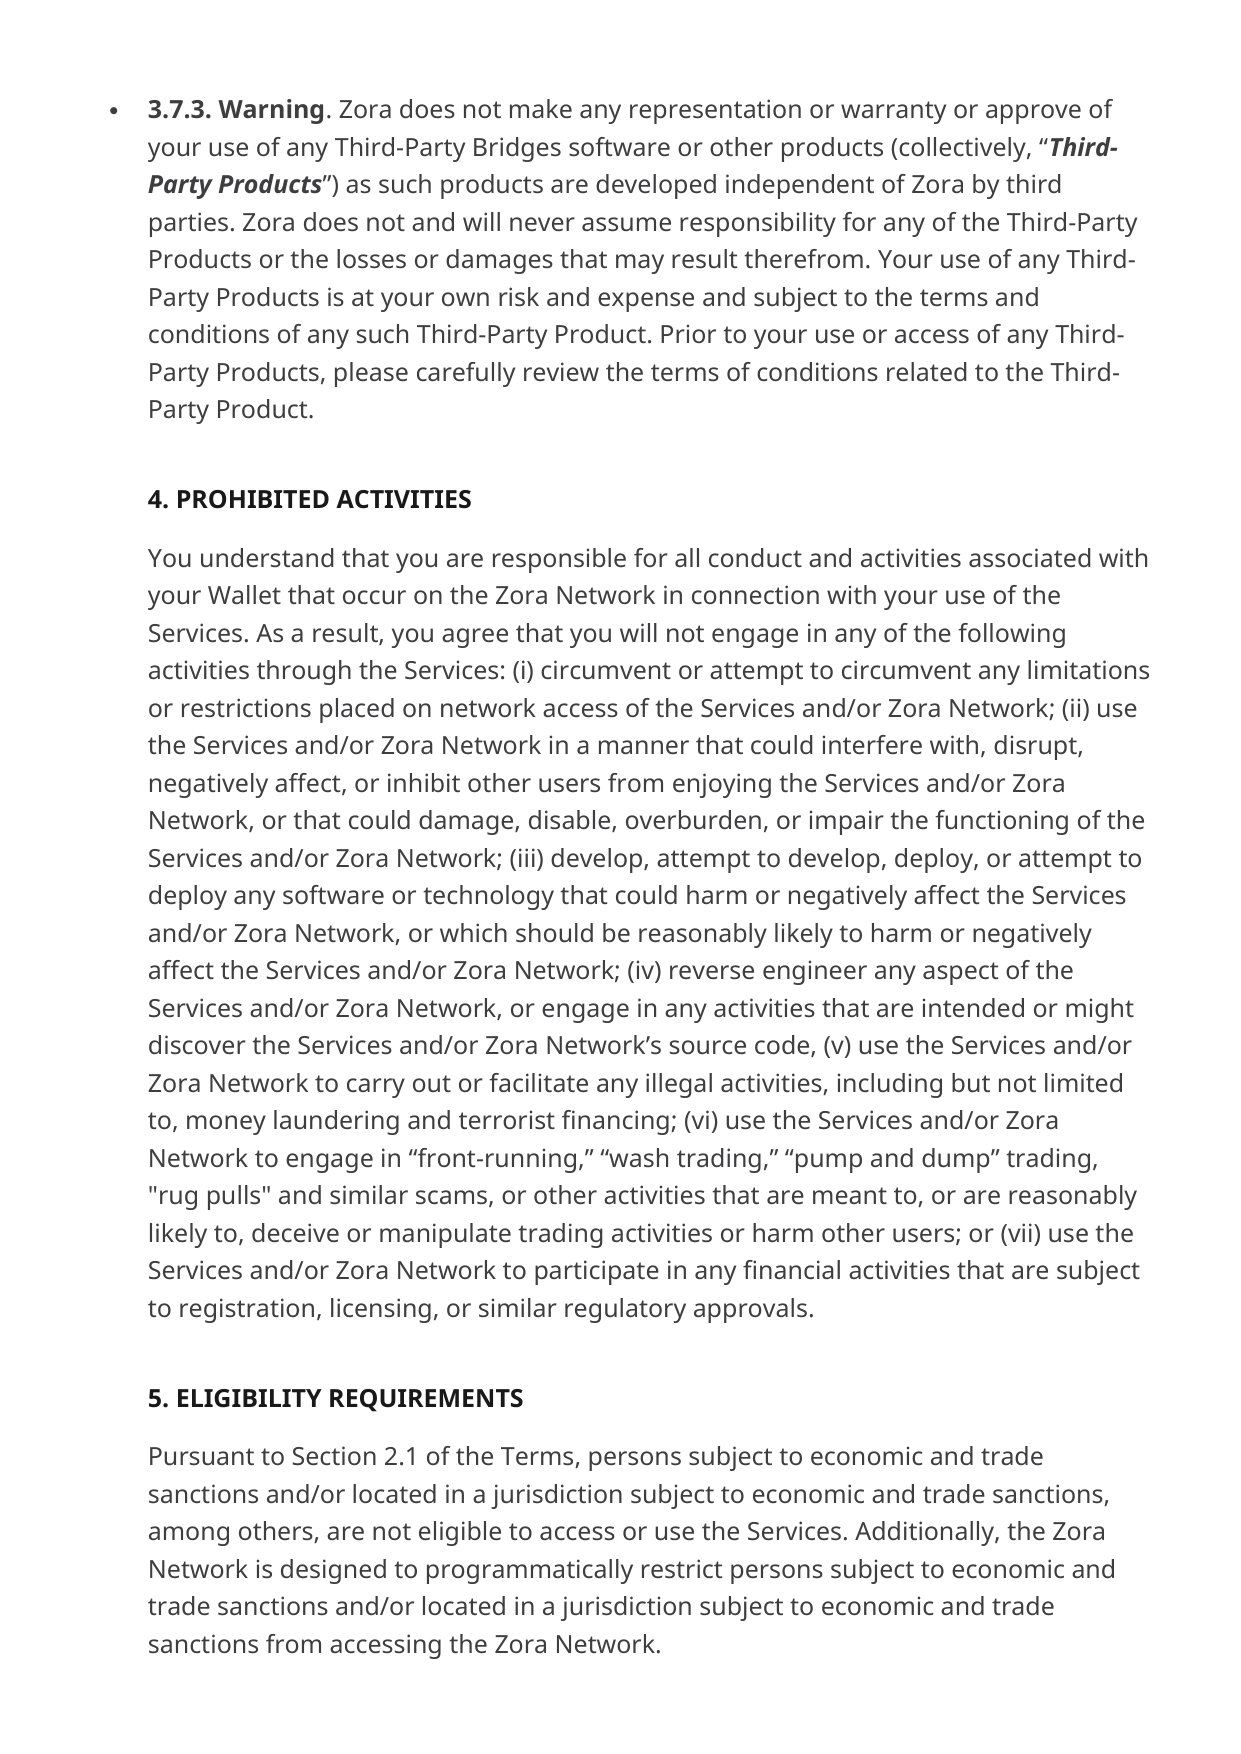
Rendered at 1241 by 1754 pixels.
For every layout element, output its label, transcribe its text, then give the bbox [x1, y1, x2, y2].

text 4. PROHIBITED ACTIVITIES [148, 482, 1152, 516]
list 3.7.3. Warning. Zora does not make any representation or warranty or approve of your use of any Third-Party Bridges software or other products (collectively, “Third-Party Products”) as such products are developed independent of Zora by third parties. Zora does not and will never assume responsibility for any of the Third-Party Products or the losses or damages that may result therefrom. Your use of any Third-Party Products is at your own risk and expense and subject to the terms and conditions of any such Third-Party Product. Prior to your use or access of any Third-Party Products, please carefully review the terms of conditions related to the Third-Party Product. [110, 88, 1152, 426]
text 5. ELIGIBILITY REQUIREMENTS [148, 1381, 1152, 1414]
text Pursuant to Section 2.1 of the Terms, persons subject to economic and trade sanctions and/or located in a jurisdiction subject to economic and trade sanctions, among others, are not eligible to access or use the Services. Additionally, the Zora Network is designed to programmatically restrict persons subject to economic and trade sanctions and/or located in a jurisdiction subject to economic and trade sanctions from accessing the Zora Network. [148, 1435, 1152, 1660]
text You understand that you are responsible for all conduct and activities associated with your Wallet that occur on the Zora Network in connection with your use of the Services. As a result, you agree that you will not engage in any of the following activities through the Services: (i) circumvent or attempt to circumvent any limitations or restrictions placed on network access of the Services and/or Zora Network; (ii) use the Services and/or Zora Network in a manner that could interfere with, disrupt, negatively affect, or inhibit other users from enjoying the Services and/or Zora Network, or that could damage, disable, overburden, or impair the functioning of the Services and/or Zora Network; (iii) develop, attempt to develop, deploy, or attempt to deploy any software or technology that could harm or negatively affect the Services and/or Zora Network, or which should be reasonably likely to harm or negatively affect the Services and/or Zora Network; (iv) reverse engineer any aspect of the Services and/or Zora Network, or engage in any activities that are intended or might discover the Services and/or Zora Network’s source code, (v) use the Services and/or Zora Network to carry out or facilitate any illegal activities, including but not limited to, money laundering and terrorist financing; (vi) use the Services and/or Zora Network to engage in “front-running,” “wash trading,” “pump and dump” trading, "rug pulls" and similar scams, or other activities that are meant to, or are reasonably likely to, deceive or manipulate trading activities or harm other users; or (vii) use the Services and/or Zora Network to participate in any financial activities that are subject to registration, licensing, or similar regulatory approvals. [148, 537, 1152, 1324]
